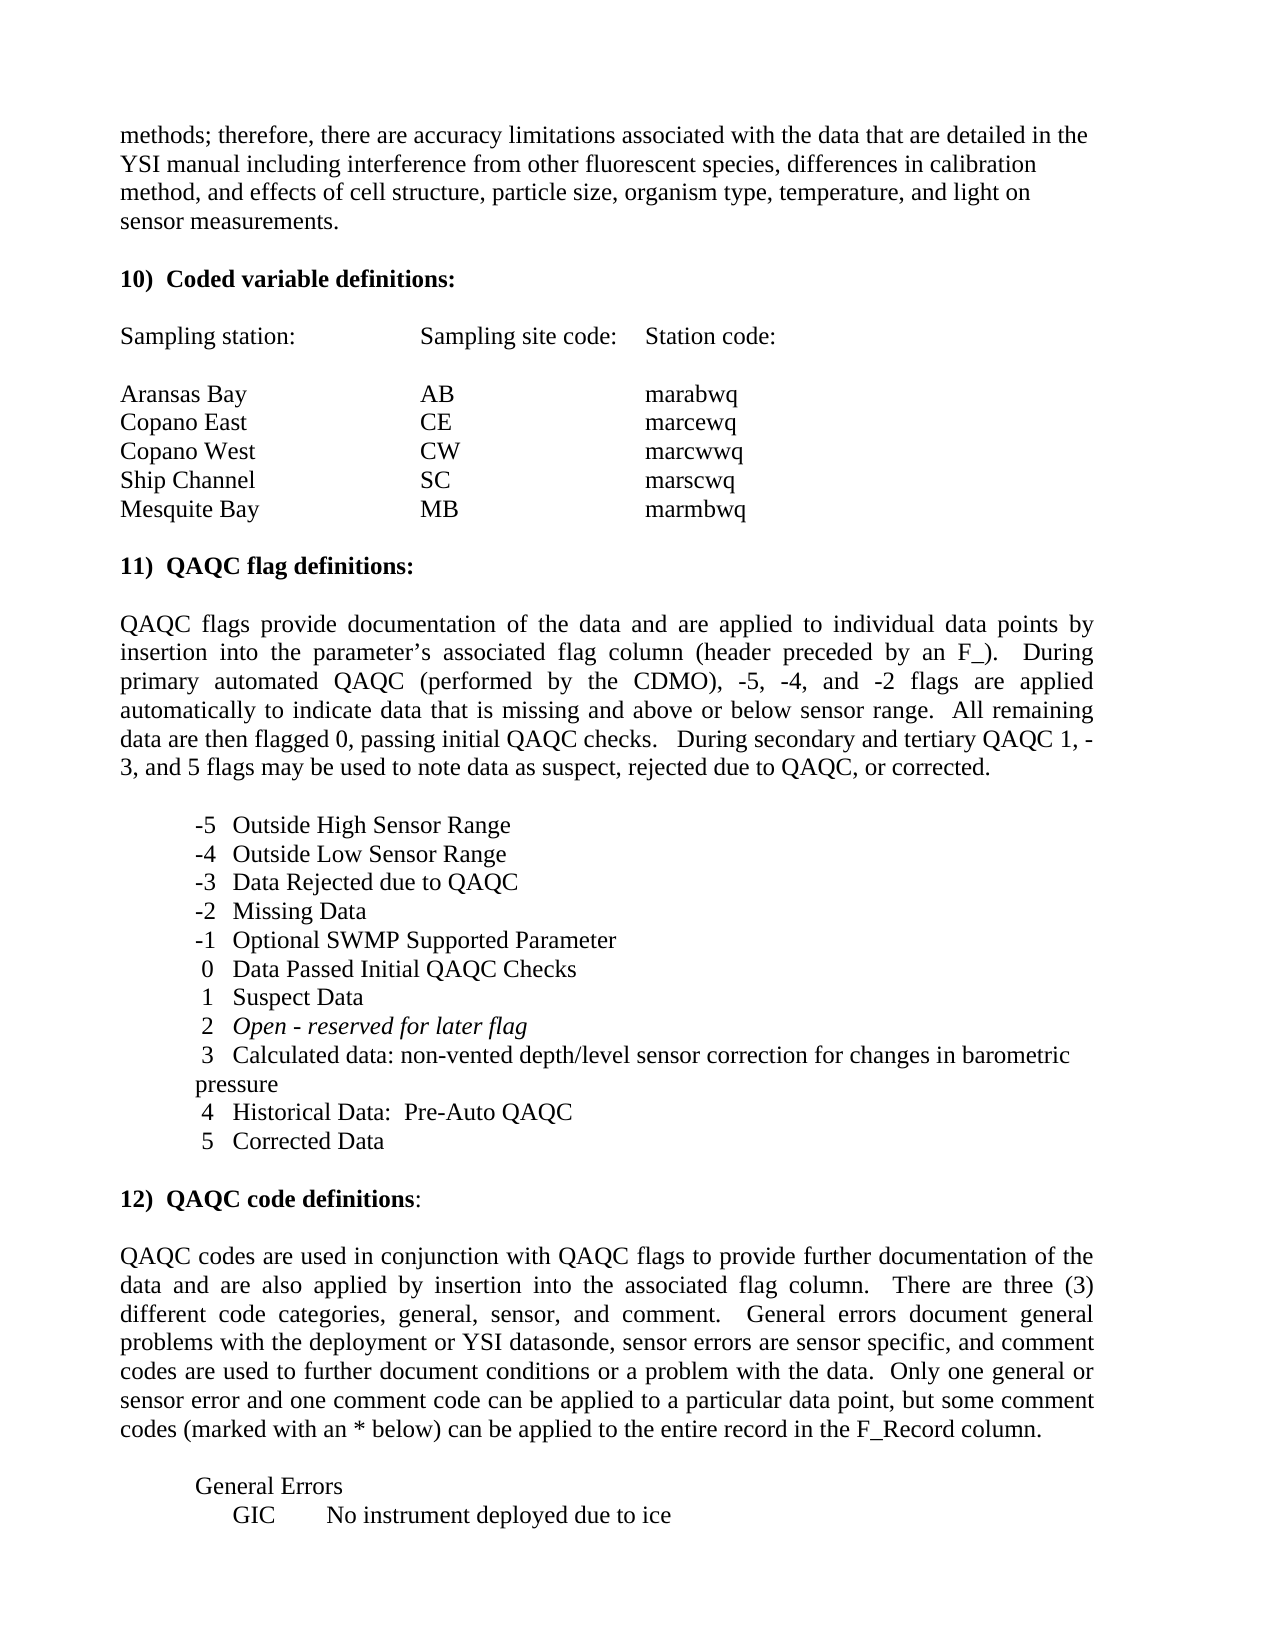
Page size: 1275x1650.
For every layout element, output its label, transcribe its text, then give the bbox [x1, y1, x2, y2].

text 12) QAQC code definitions: [120, 1184, 1155, 1212]
text -3 Data Rejected due to QAQC [195, 867, 1095, 896]
text QAQC codes are used in conjunction with QAQC flags to provide further documentation of the data and are also applied by insertion into the associated flag column. There are three (3) different code categories, general, sensor, and comment. General errors document general problems with the deployment or YSI datasonde, sensor errors are sensor specific, and comment codes are used to further document conditions or a problem with the data. Only one general or sensor error and one comment code can be applied to a particular data point, but some comment codes (marked with an * below) can be applied to the entire record in the F_Record column. [120, 1241, 1095, 1442]
text 10) Coded variable definitions: [120, 264, 1155, 292]
text 1 Suspect Data [195, 982, 1095, 1011]
text Copano East CE marcewq [120, 407, 1155, 436]
text -4 Outside Low Sensor Range [195, 839, 1095, 867]
text -5 Outside High Sensor Range [195, 810, 1095, 839]
text 4 Historical Data: Pre-Auto QAQC [195, 1097, 1095, 1126]
text 5 Corrected Data [195, 1126, 1095, 1155]
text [120, 120, 1095, 235]
text 2 Open - reserved for later flag [195, 1011, 1095, 1040]
text QAQC flags provide documentation of the data and are applied to individual data points by insertion into the parameter’s associated flag column (header preceded by an F_). During primary automated QAQC (performed by the CDMO), -5, -4, and -2 flags are applied automatically to indicate data that is missing and above or below sensor range. All remaining data are then flagged 0, passing initial QAQC checks. During secondary and tertiary QAQC 1, -3, and 5 flags may be used to note data as suspect, rejected due to QAQC, or corrected. [120, 609, 1095, 781]
text Ship Channel SC marscwq [120, 465, 1155, 494]
text -1 Optional SWMP Supported Parameter [195, 925, 1095, 954]
text 3 Calculated data: non-vented depth/level sensor correction for changes in barometric pressure [195, 1040, 1095, 1097]
text Sampling station: Sampling site code: Station code: [120, 321, 1155, 350]
text Copano West CW marcwwq [120, 436, 1155, 465]
text -2 Missing Data [195, 896, 1095, 925]
text Mesquite Bay MB marmbwq [120, 494, 1155, 522]
text Aransas Bay AB marabwq [120, 379, 1155, 407]
text 0 Data Passed Initial QAQC Checks [195, 954, 1095, 982]
text GIC No instrument deployed due to ice [195, 1500, 1095, 1529]
text General Errors [195, 1471, 1095, 1500]
text 11) QAQC flag definitions: [120, 551, 1155, 580]
